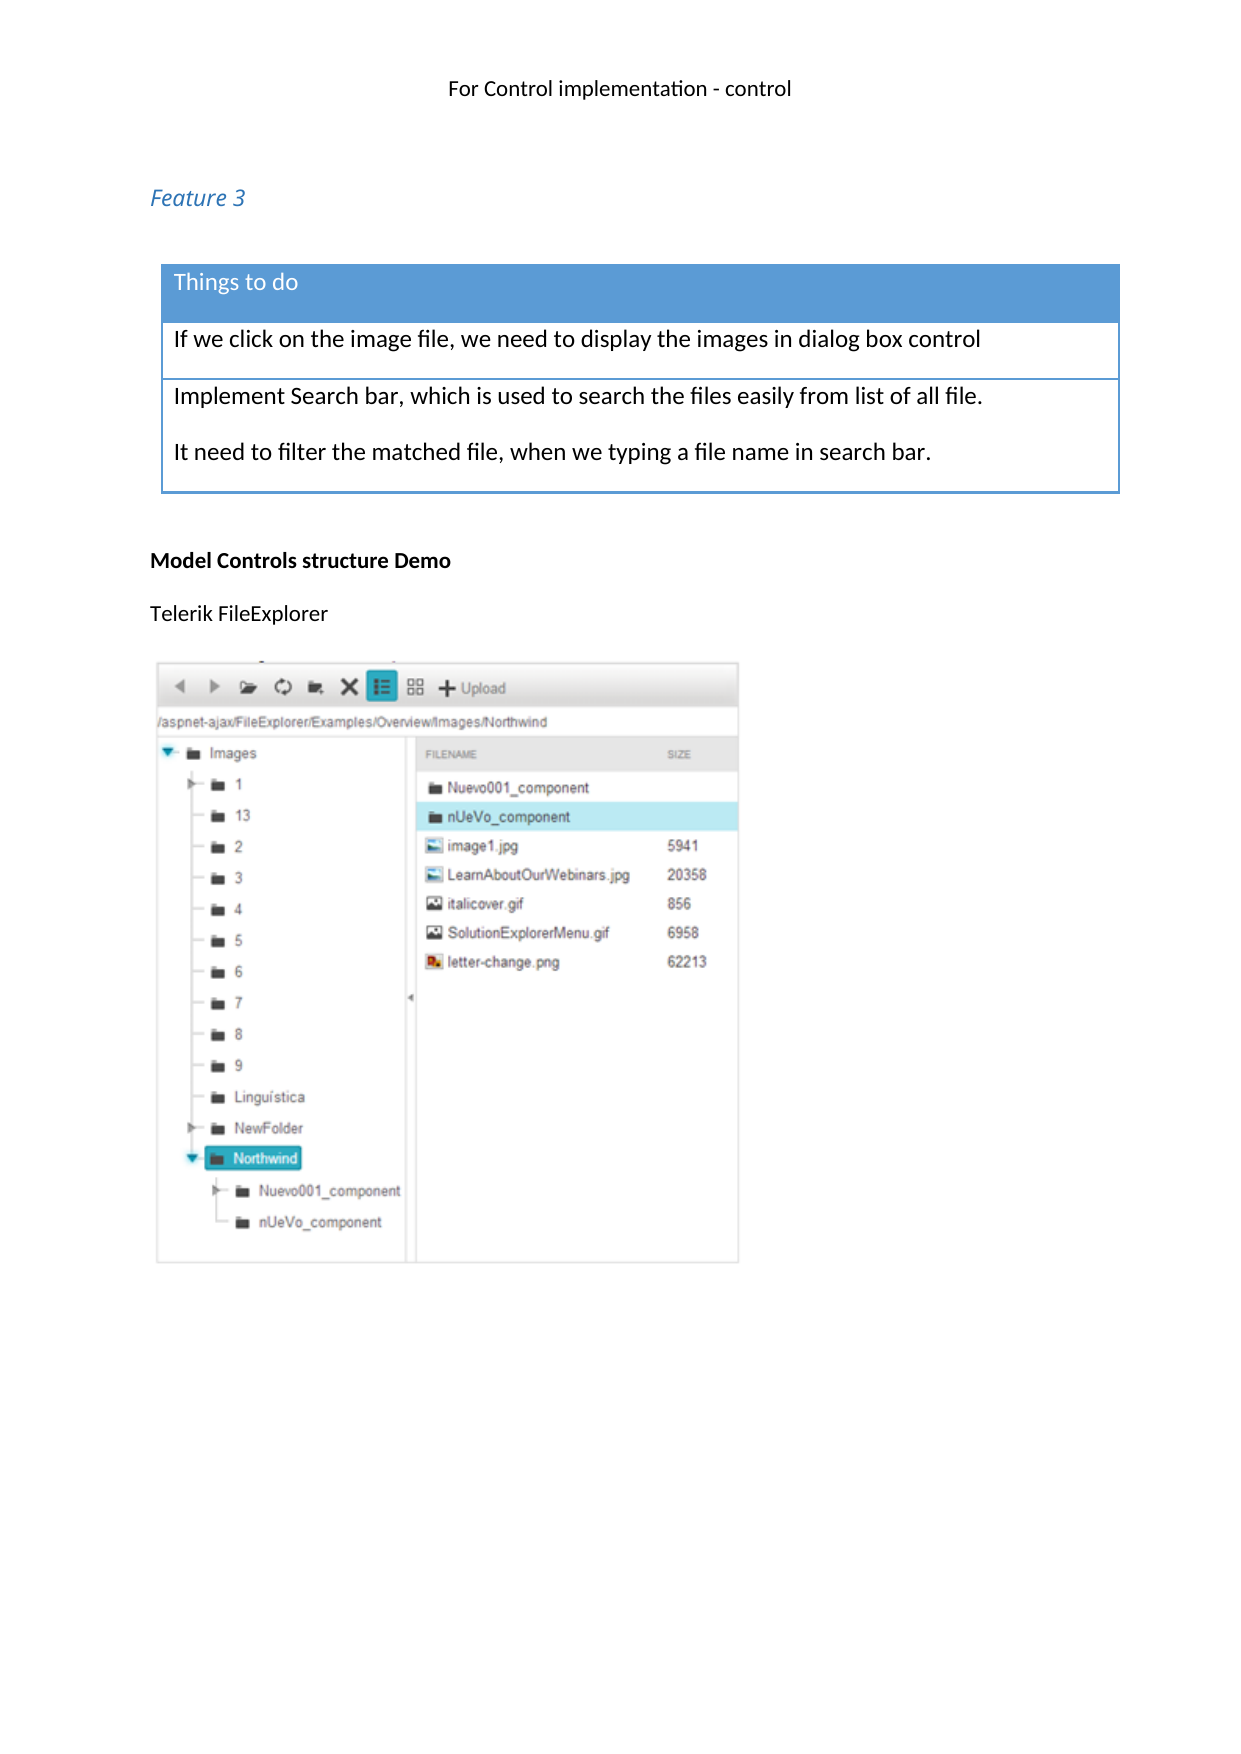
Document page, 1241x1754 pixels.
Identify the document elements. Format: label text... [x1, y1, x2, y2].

text Telerik FileExplorer [150, 599, 1090, 628]
table_header Things to do [163, 266, 1118, 321]
picture [150, 652, 744, 1273]
table_cell Implement Search bar, which is used to search the files easily from list of all file. It need to filter the matched file, when we typing a file name in search bar. [163, 380, 1118, 491]
text Model Controls structure Demo [150, 547, 1090, 574]
table_cell If we click on the image file, we need to display the images in dialog box control [163, 323, 1118, 378]
subtitle Feature 3 [150, 182, 1090, 213]
